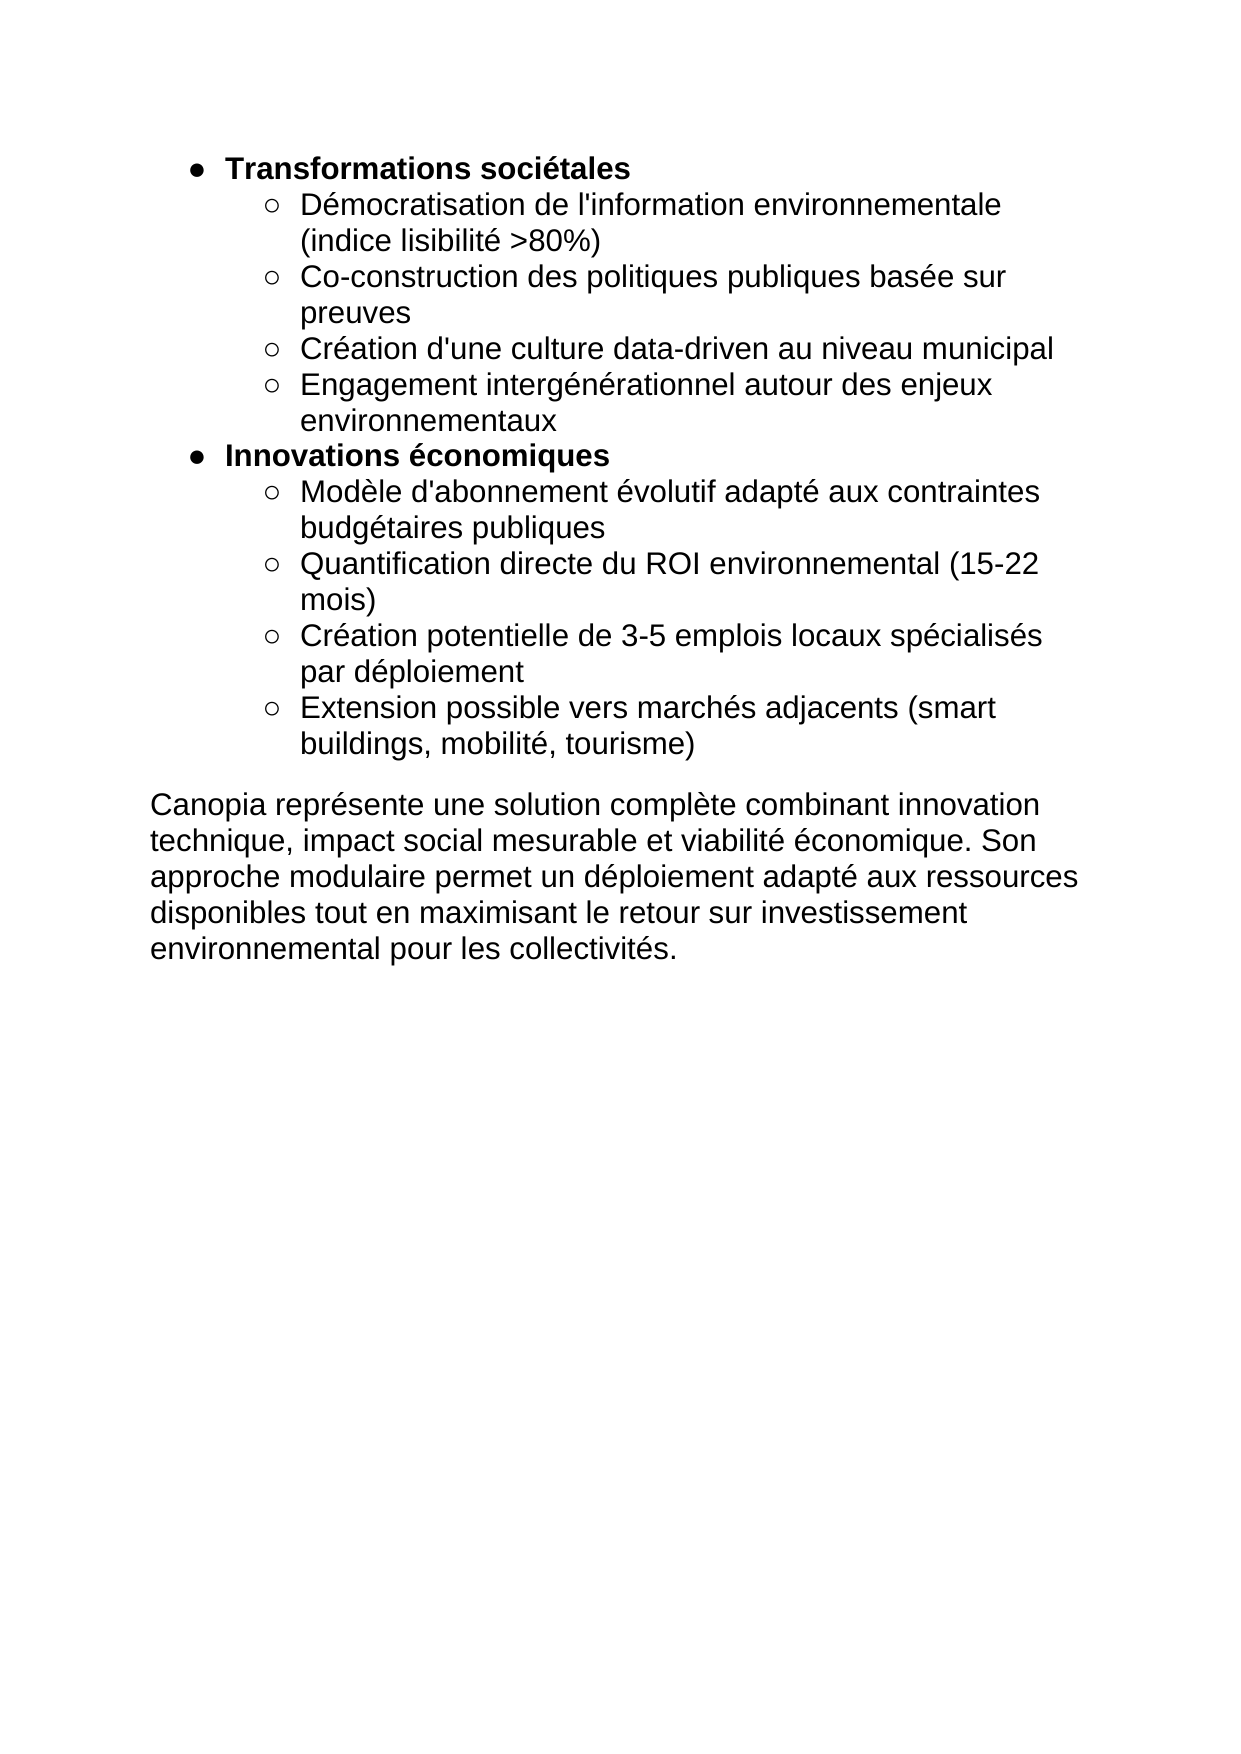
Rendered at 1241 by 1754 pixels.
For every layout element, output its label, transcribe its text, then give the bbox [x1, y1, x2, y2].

subtitle Transformations sociétales [187, 150, 1090, 186]
subtitle Modèle d'abonnement évolutif adapté aux contraintes budgétaires publiques [262, 473, 1090, 545]
subtitle Démocratisation de l'information environnementale (indice lisibilité >80%) [262, 186, 1090, 258]
subtitle Co-construction des politiques publiques basée sur preuves [262, 258, 1090, 330]
subtitle Canopia représente une solution complète combinant innovation technique, impact social mesurable et viabilité économique. Son approche modulaire permet un déploiement adapté aux ressources disponibles tout en maximisant le retour sur investissement environnemental pour les collectivités. [150, 786, 1090, 966]
subtitle Engagement intergénérationnel autour des enjeux environnementaux [262, 366, 1090, 437]
subtitle Création d'une culture data-driven au niveau municipal [262, 330, 1090, 366]
subtitle Quantification directe du ROI environnemental (15-22 mois) [262, 545, 1090, 617]
subtitle Création potentielle de 3-5 emplois locaux spécialisés par déploiement [262, 617, 1090, 689]
subtitle Innovations économiques [187, 437, 1090, 473]
subtitle Extension possible vers marchés adjacents (smart buildings, mobilité, tourisme) [262, 689, 1090, 761]
